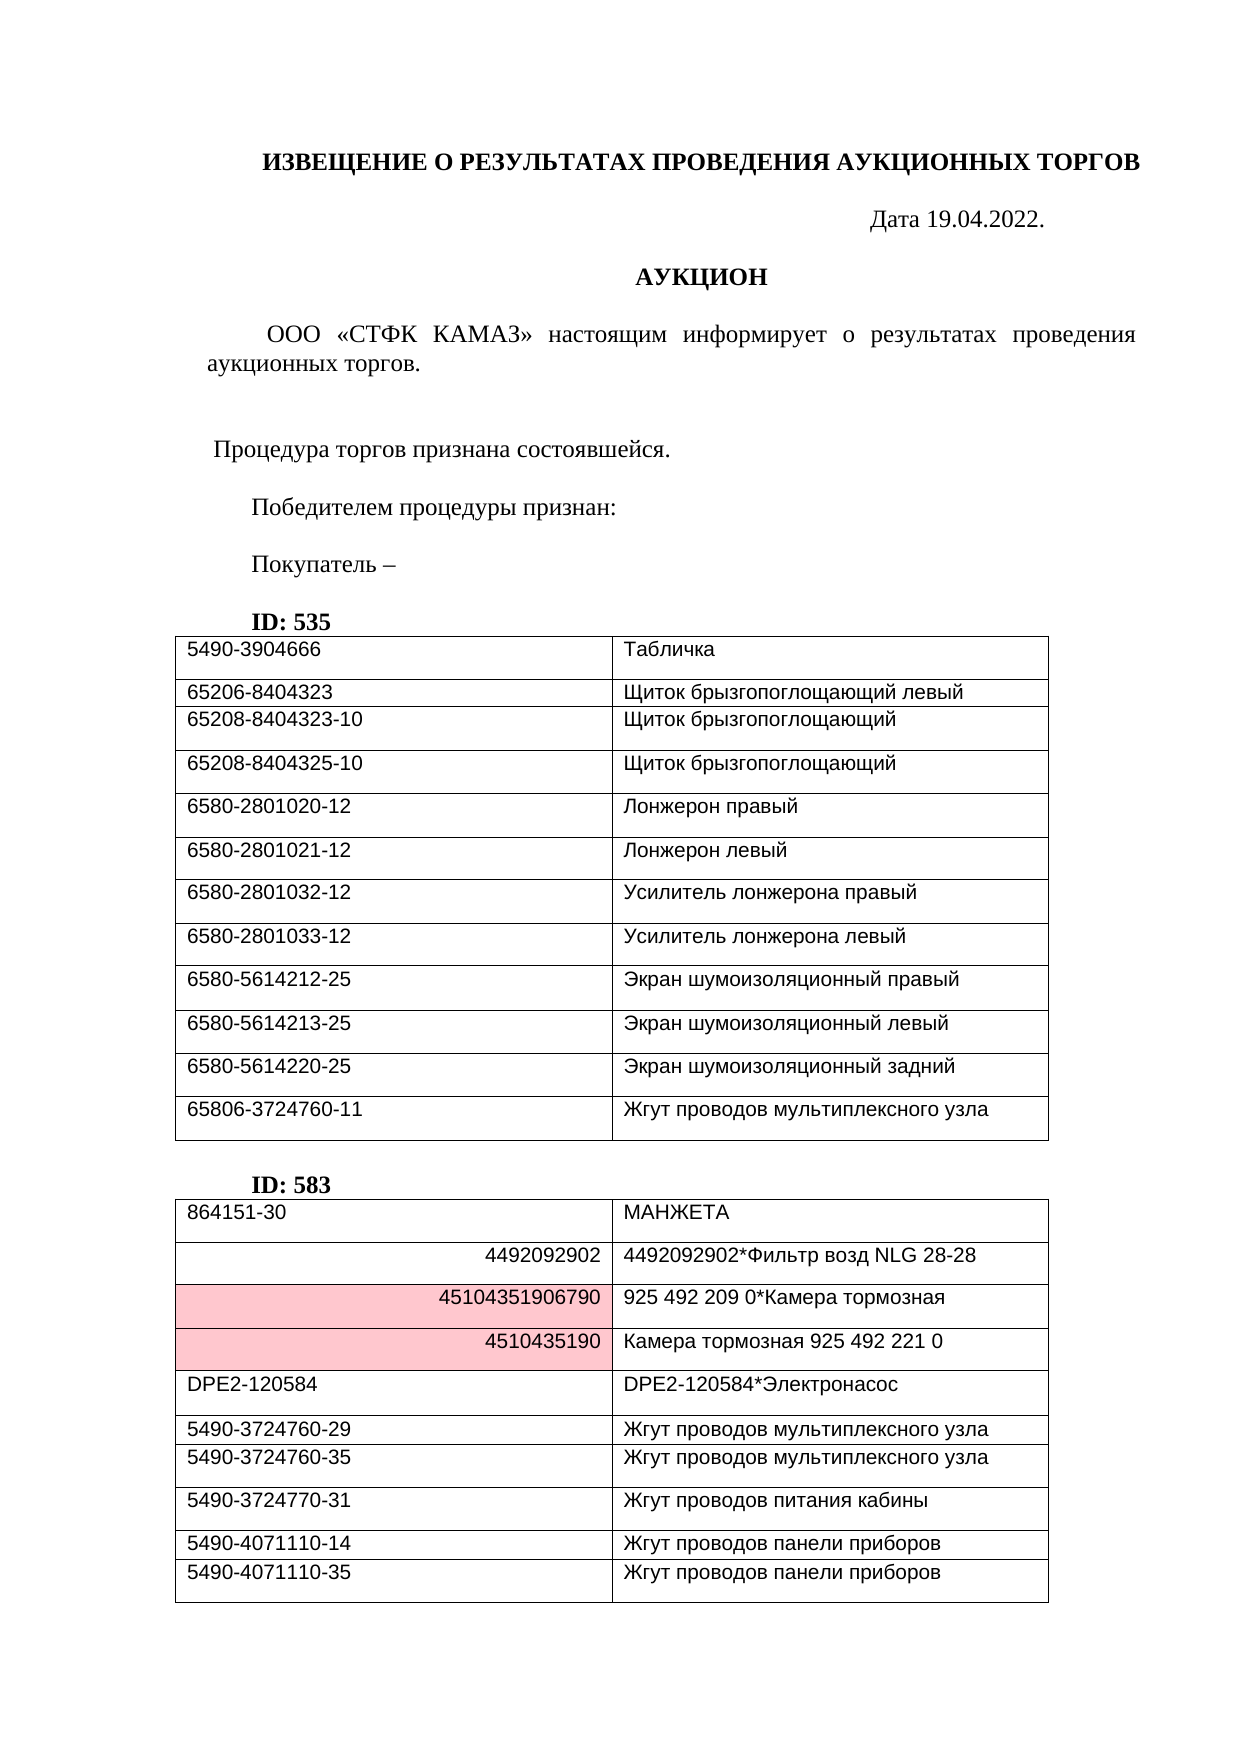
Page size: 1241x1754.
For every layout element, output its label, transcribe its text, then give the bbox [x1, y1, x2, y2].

table_cell 5490-3724760-29 [176, 1416, 612, 1444]
table_cell 4492092902*Фильтр возд NLG 28-28 [613, 1243, 1048, 1284]
table_cell 6580-2801033-12 [176, 924, 612, 965]
table_cell Экран шумоизоляционный задний [613, 1054, 1048, 1096]
table_cell 65206-8404323 [176, 680, 612, 706]
table_cell 65208-8404323-10 [176, 707, 612, 750]
table_cell Щиток брызгопоглощающий [613, 751, 1048, 793]
text Дата 19.04.2022. [207, 204, 1152, 233]
table_cell 45104351906790 [176, 1285, 612, 1328]
table_cell 6580-5614212-25 [176, 966, 612, 1010]
table_cell Усилитель лонжерона левый [613, 924, 1048, 965]
text ИЗВЕЩЕНИЕ О РЕЗУЛЬТАТАХ ПРОВЕДЕНИЯ АУКЦИОННЫХ ТОРГОВ [207, 147, 1152, 176]
table_cell 4510435190 [176, 1329, 612, 1370]
text ID: 535 [207, 607, 1137, 636]
table_cell 5490-3724770-31 [176, 1488, 612, 1530]
table_cell Жгут проводов питания кабины [613, 1488, 1048, 1530]
table_cell Жгут проводов панели приборов [613, 1531, 1048, 1559]
table_cell Щиток брызгопоглощающий левый [613, 680, 1048, 706]
text АУКЦИОН [207, 262, 1152, 291]
table_cell 65208-8404325-10 [176, 751, 612, 793]
table_cell Жгут проводов мультиплексного узла [613, 1445, 1048, 1487]
text ООО «СТФК КАМАЗ» настоящим информирует о результатах проведения аукционных торгов. [207, 319, 1137, 377]
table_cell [613, 1560, 1048, 1602]
table_header МАНЖЕТА [613, 1200, 1048, 1242]
table_cell Жгут проводов мультиплексного узла [613, 1097, 1048, 1140]
text Процедура торгов признана состоявшейся. [207, 434, 1137, 463]
table_cell 925 492 209 0*Камера тормозная [613, 1285, 1048, 1328]
table_cell DPE2-120584*Электронасос [613, 1371, 1048, 1415]
table_cell 65806-3724760-11 [176, 1097, 612, 1140]
table_cell Камера тормозная 925 492 221 0 [613, 1329, 1048, 1370]
table_cell Усилитель лонжерона правый [613, 880, 1048, 922]
table_cell 5490-3724760-35 [176, 1445, 612, 1487]
text Покупатель – [207, 549, 1137, 578]
table_cell Лонжерон левый [613, 838, 1048, 879]
table_cell 5490-4071110-35 [176, 1560, 612, 1602]
table_header 5490-3904666 [176, 637, 612, 679]
table_cell 6580-5614220-25 [176, 1054, 612, 1096]
table_cell Жгут проводов мультиплексного узла [613, 1416, 1048, 1444]
table_header 864151-30 [176, 1200, 612, 1242]
table_cell 5490-4071110-14 [176, 1531, 612, 1559]
text Победителем процедуры признан: [207, 492, 1137, 521]
table_cell DPE2-120584 [176, 1371, 612, 1415]
table_cell 6580-2801020-12 [176, 794, 612, 837]
table_cell 6580-5614213-25 [176, 1011, 612, 1053]
text ID: 583 [207, 1170, 1137, 1198]
table_cell 6580-2801021-12 [176, 838, 612, 879]
table_cell Лонжерон правый [613, 794, 1048, 837]
table_cell Щиток брызгопоглощающий [613, 707, 1048, 750]
table_header Табличка [613, 637, 1048, 679]
table_cell 6580-2801032-12 [176, 880, 612, 922]
table_cell Экран шумоизоляционный левый [613, 1011, 1048, 1053]
table_cell 4492092902 [176, 1243, 612, 1284]
table_cell Экран шумоизоляционный правый [613, 966, 1048, 1010]
